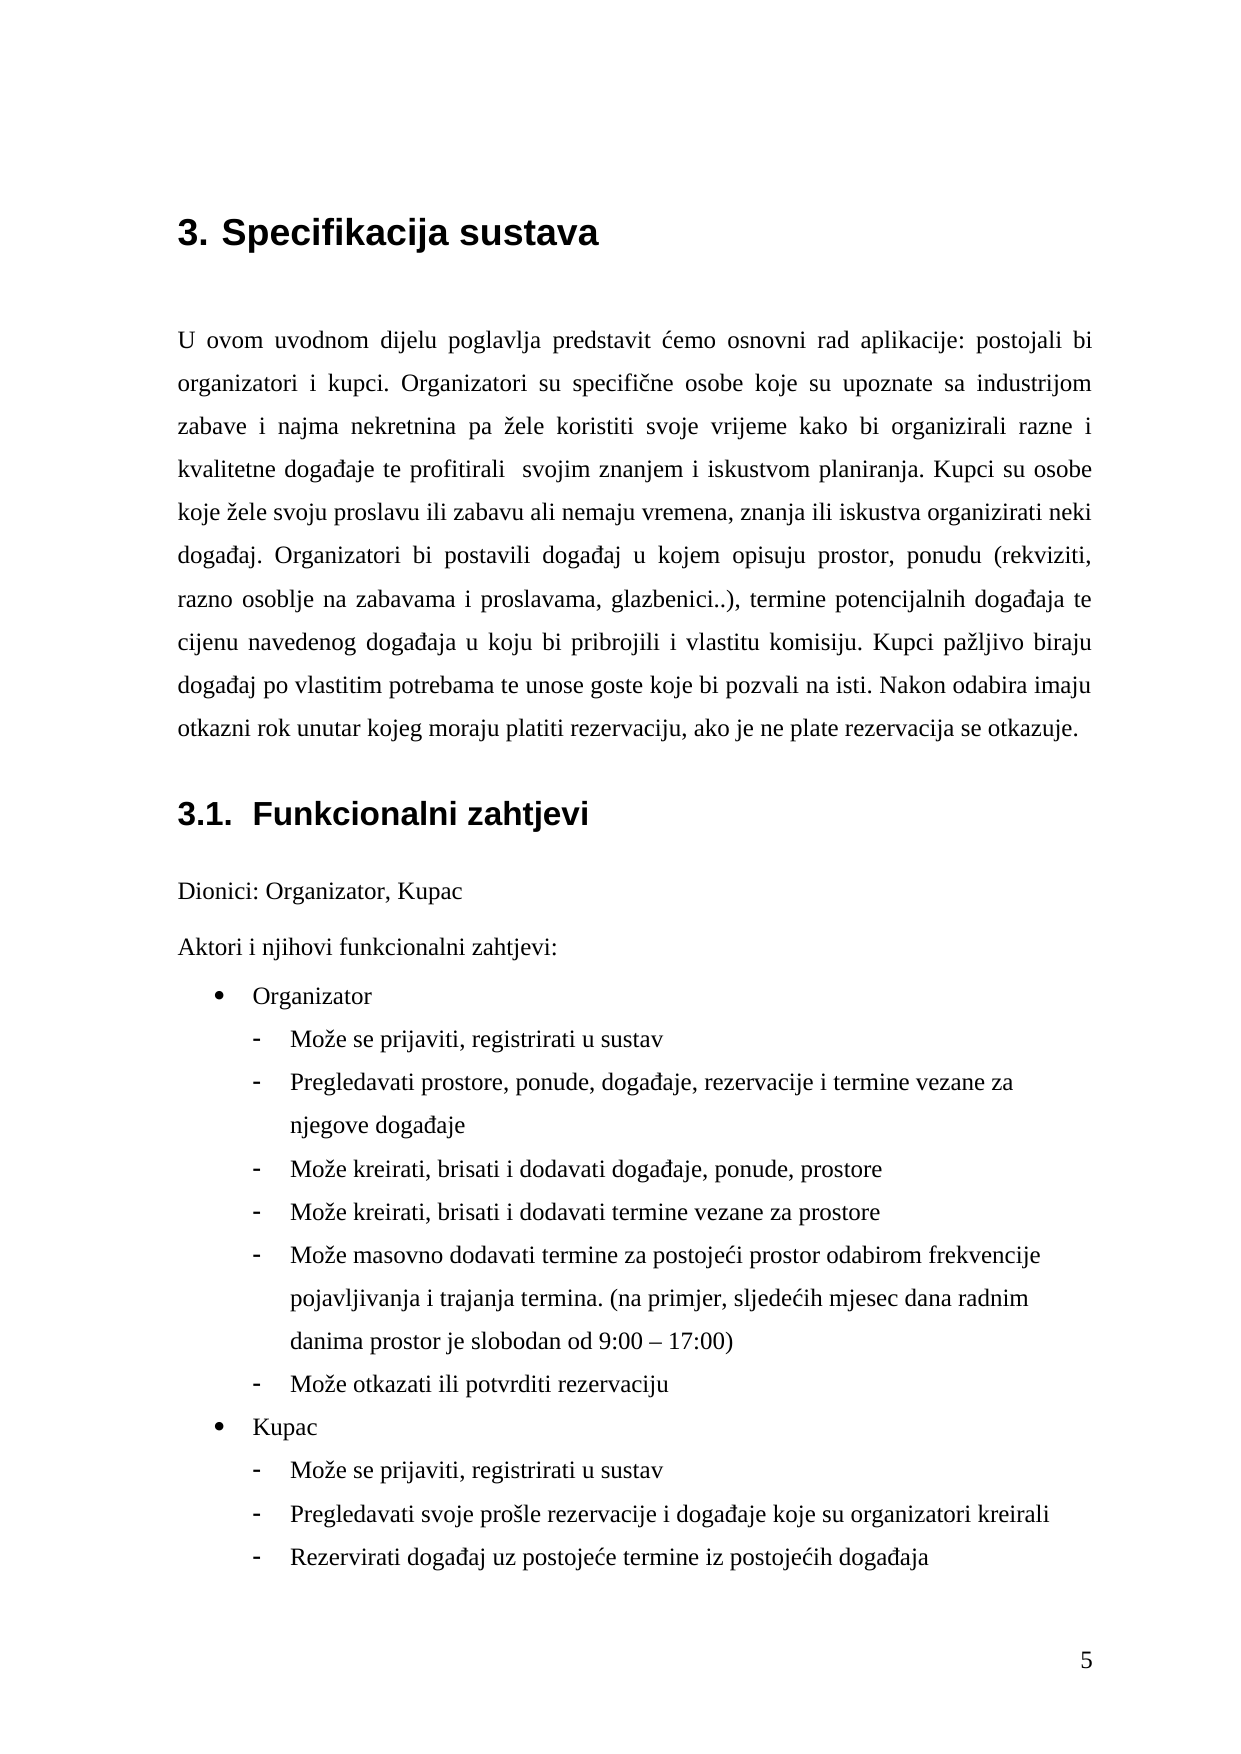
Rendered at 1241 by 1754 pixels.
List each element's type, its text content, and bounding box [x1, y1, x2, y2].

list Može otkazati ili potvrditi rezervaciju [252, 1369, 1092, 1398]
subtitle Funkcionalni zahtjevi [177, 794, 1092, 832]
list Može kreirati, brisati i dodavati događaje, ponude, prostore [252, 1154, 1092, 1182]
list Može se prijaviti, registrirati u sustav [252, 1456, 1092, 1484]
text Dionici: Organizator, Kupac [177, 876, 1092, 905]
list Može se prijaviti, registrirati u sustav [252, 1024, 1092, 1053]
list Može masovno dodavati termine za postojeći prostor odabirom frekvencije pojavljivanja i trajanja termina. (na primjer, sljedećih mjesec dana radnim danima prostor je slobodan od 9:00 – 17:00) [252, 1240, 1092, 1355]
list Rezervirati događaj uz postojeće termine iz postojećih događaja [252, 1542, 1092, 1571]
list Pregledavati prostore, ponude, događaje, rezervacije i termine vezane za njegove događaje [252, 1067, 1092, 1139]
list Organizator [215, 981, 1092, 1010]
text U ovom uvodnom dijelu poglavlja predstavit ćemo osnovni rad aplikacije: postojali bi organizatori i kupci. Organizatori su specifične osobe koje su upoznate sa industrijom zabave i najma nekretnina pa žele koristiti svoje vrijeme kako bi organizirali razne i kvalitetne događaje te profitirali svojim znanjem i iskustvom planiranja. Kupci su osobe koje žele svoju proslavu ili zabavu ali nemaju vremena, znanja ili iskustva organizirati neki događaj. Organizatori bi postavili događaj u kojem opisuju prostor, ponudu (rekviziti, razno osoblje na zabavama i proslavama, glazbenici..), termine potencijalnih događaja te cijenu navedenog događaja u koju bi pribrojili i vlastitu komisiju. Kupci pažljivo biraju događaj po vlastitim potrebama te unose goste koje bi pozvali na isti. Nakon odabira imaju otkazni rok unutar kojeg moraju platiti rezervaciju, ako je ne plate rezervacija se otkazuje. [177, 325, 1092, 742]
text Aktori i njihovi funkcionalni zahtjevi: [177, 932, 1092, 961]
list Pregledavati svoje prošle rezervacije i događaje koje su organizatori kreirali [252, 1499, 1092, 1527]
list Kupac [215, 1412, 1092, 1441]
list Može kreirati, brisati i dodavati termine vezane za prostore [252, 1197, 1092, 1226]
subtitle Specifikacija sustava [177, 210, 1092, 253]
